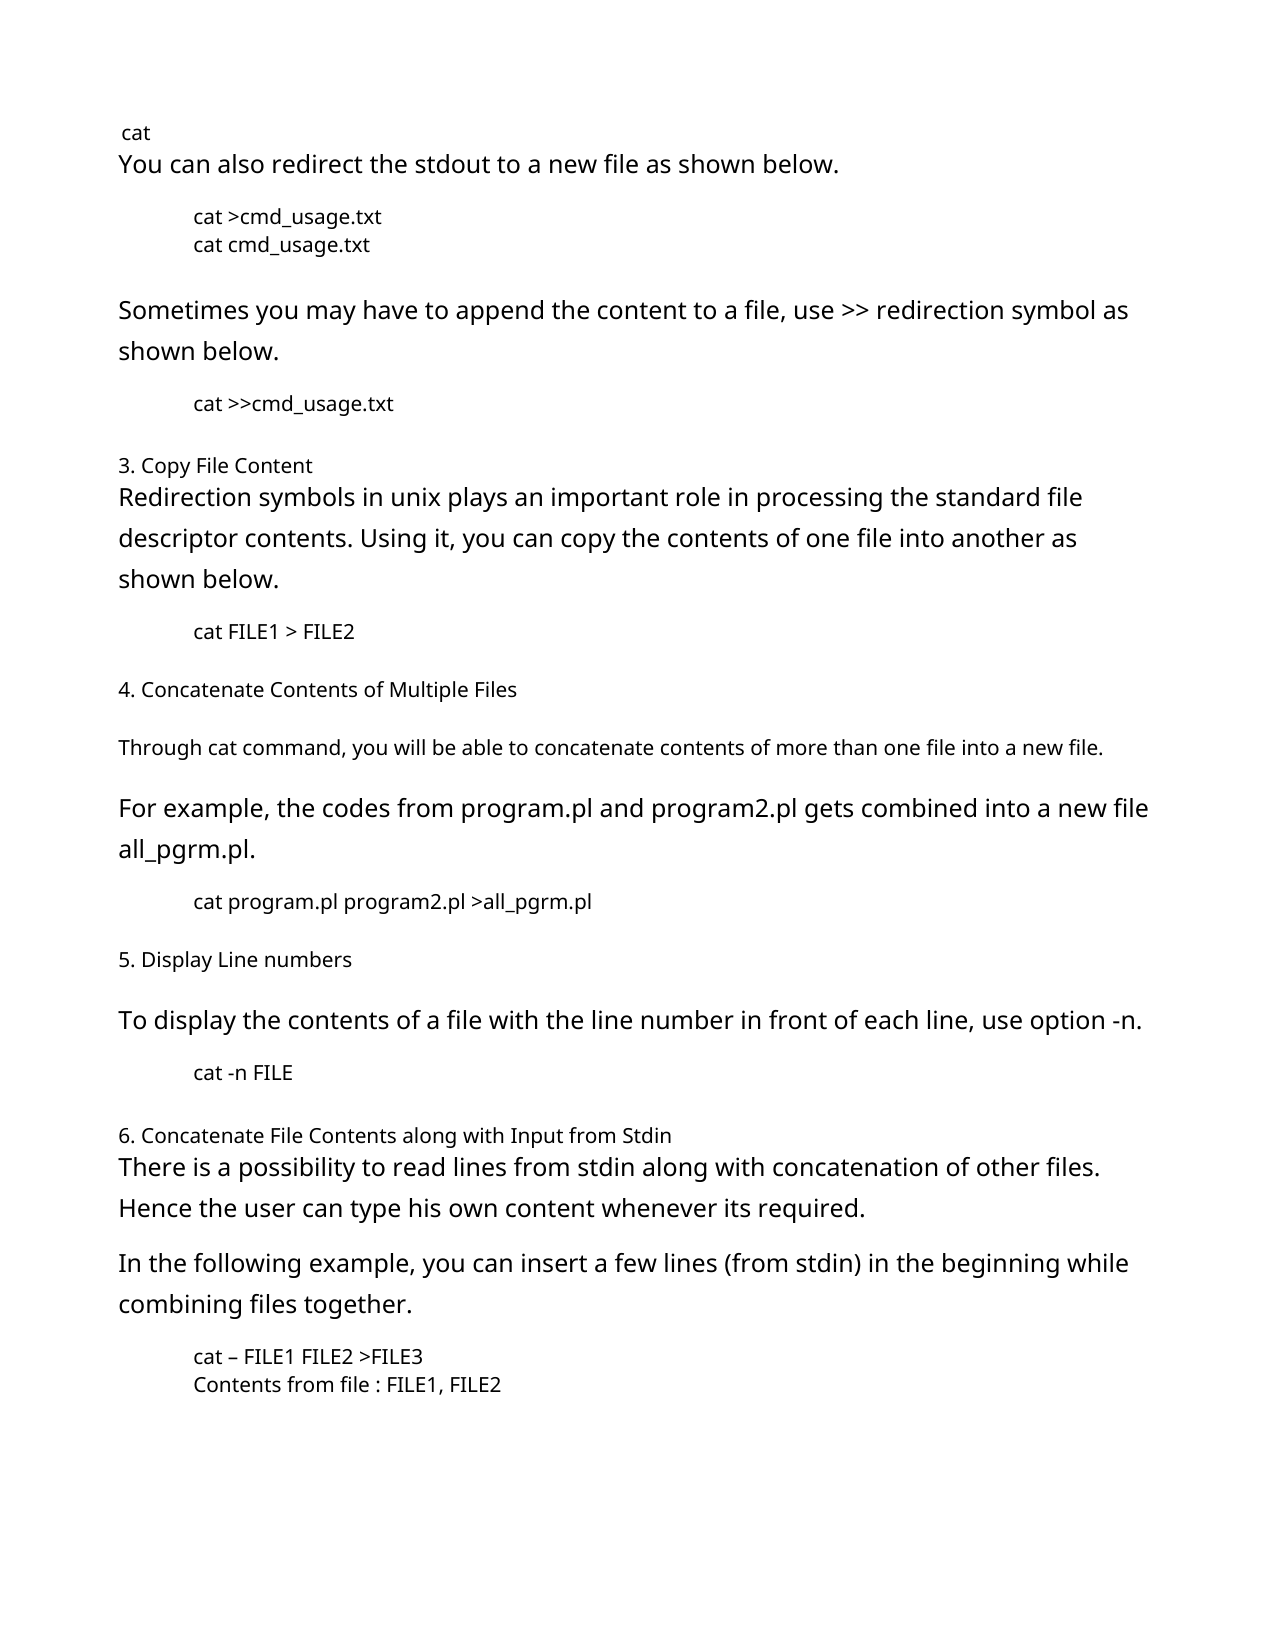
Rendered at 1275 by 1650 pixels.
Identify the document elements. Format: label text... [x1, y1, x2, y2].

text To display the contents of a file with the line number in front of each line, use option -n. [118, 1003, 1157, 1037]
text There is a possibility to read lines from stdin along with concatenation of other files. Hence the user can type his own content whenever its required. [118, 1149, 1157, 1224]
text 6. Concatenate File Contents along with Input from Stdin [118, 1121, 1157, 1149]
text Redirection symbols in unix plays an important role in processing the standard file descriptor contents. Using it, you can copy the contents of one file into another as shown below. [118, 480, 1157, 596]
text For example, the codes from program.pl and program2.pl gets combined into a new file all_pgrm.pl. [118, 791, 1157, 866]
text 3. Copy File Content [118, 452, 1157, 480]
text cat FILE1 > FILE2 [118, 617, 1157, 646]
text Contents from file : FILE1, FILE2 [118, 1370, 1157, 1399]
text cat cmd_usage.txt [118, 230, 1157, 259]
text cat >cmd_usage.txt [118, 202, 1157, 230]
text Sometimes you may have to append the content to a file, use >> redirection symbol as shown below. [118, 293, 1157, 368]
text Through cat command, you will be able to concatenate contents of more than one file into a new file. [118, 733, 1157, 761]
text cat – FILE1 FILE2 >FILE3 [118, 1342, 1157, 1370]
text cat program.pl program2.pl >all_pgrm.pl [118, 887, 1157, 916]
text 5. Display Line numbers [118, 945, 1157, 973]
text cat [121, 118, 1157, 147]
text In the following example, you can insert a few lines (from stdin) in the beginning while combining files together. [118, 1246, 1157, 1321]
text cat >>cmd_usage.txt [118, 389, 1157, 418]
text 4. Concatenate Contents of Multiple Files [118, 675, 1157, 703]
text You can also redirect the stdout to a new file as shown below. [118, 147, 1157, 181]
text cat -n FILE [118, 1058, 1157, 1087]
